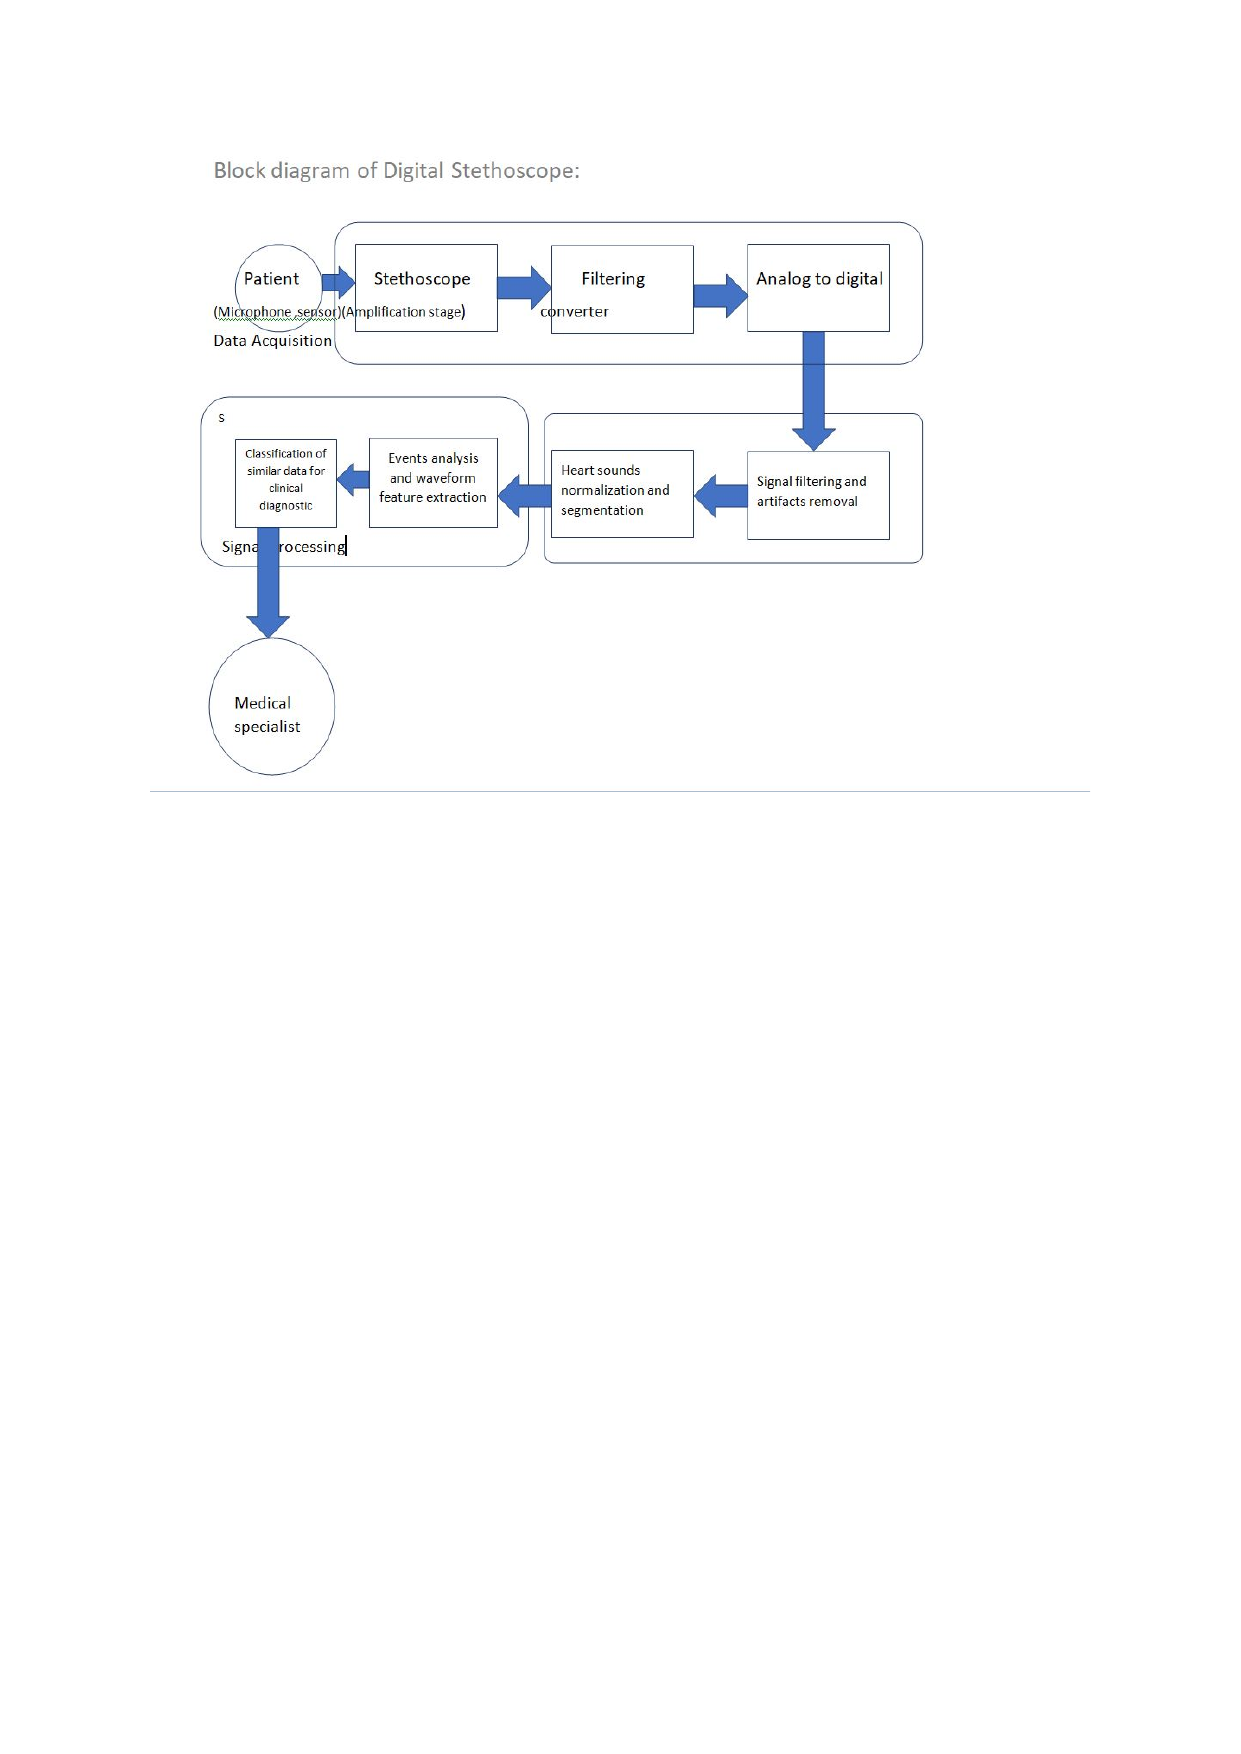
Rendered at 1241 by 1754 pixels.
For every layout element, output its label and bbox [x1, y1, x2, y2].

picture [150, 150, 1091, 792]
